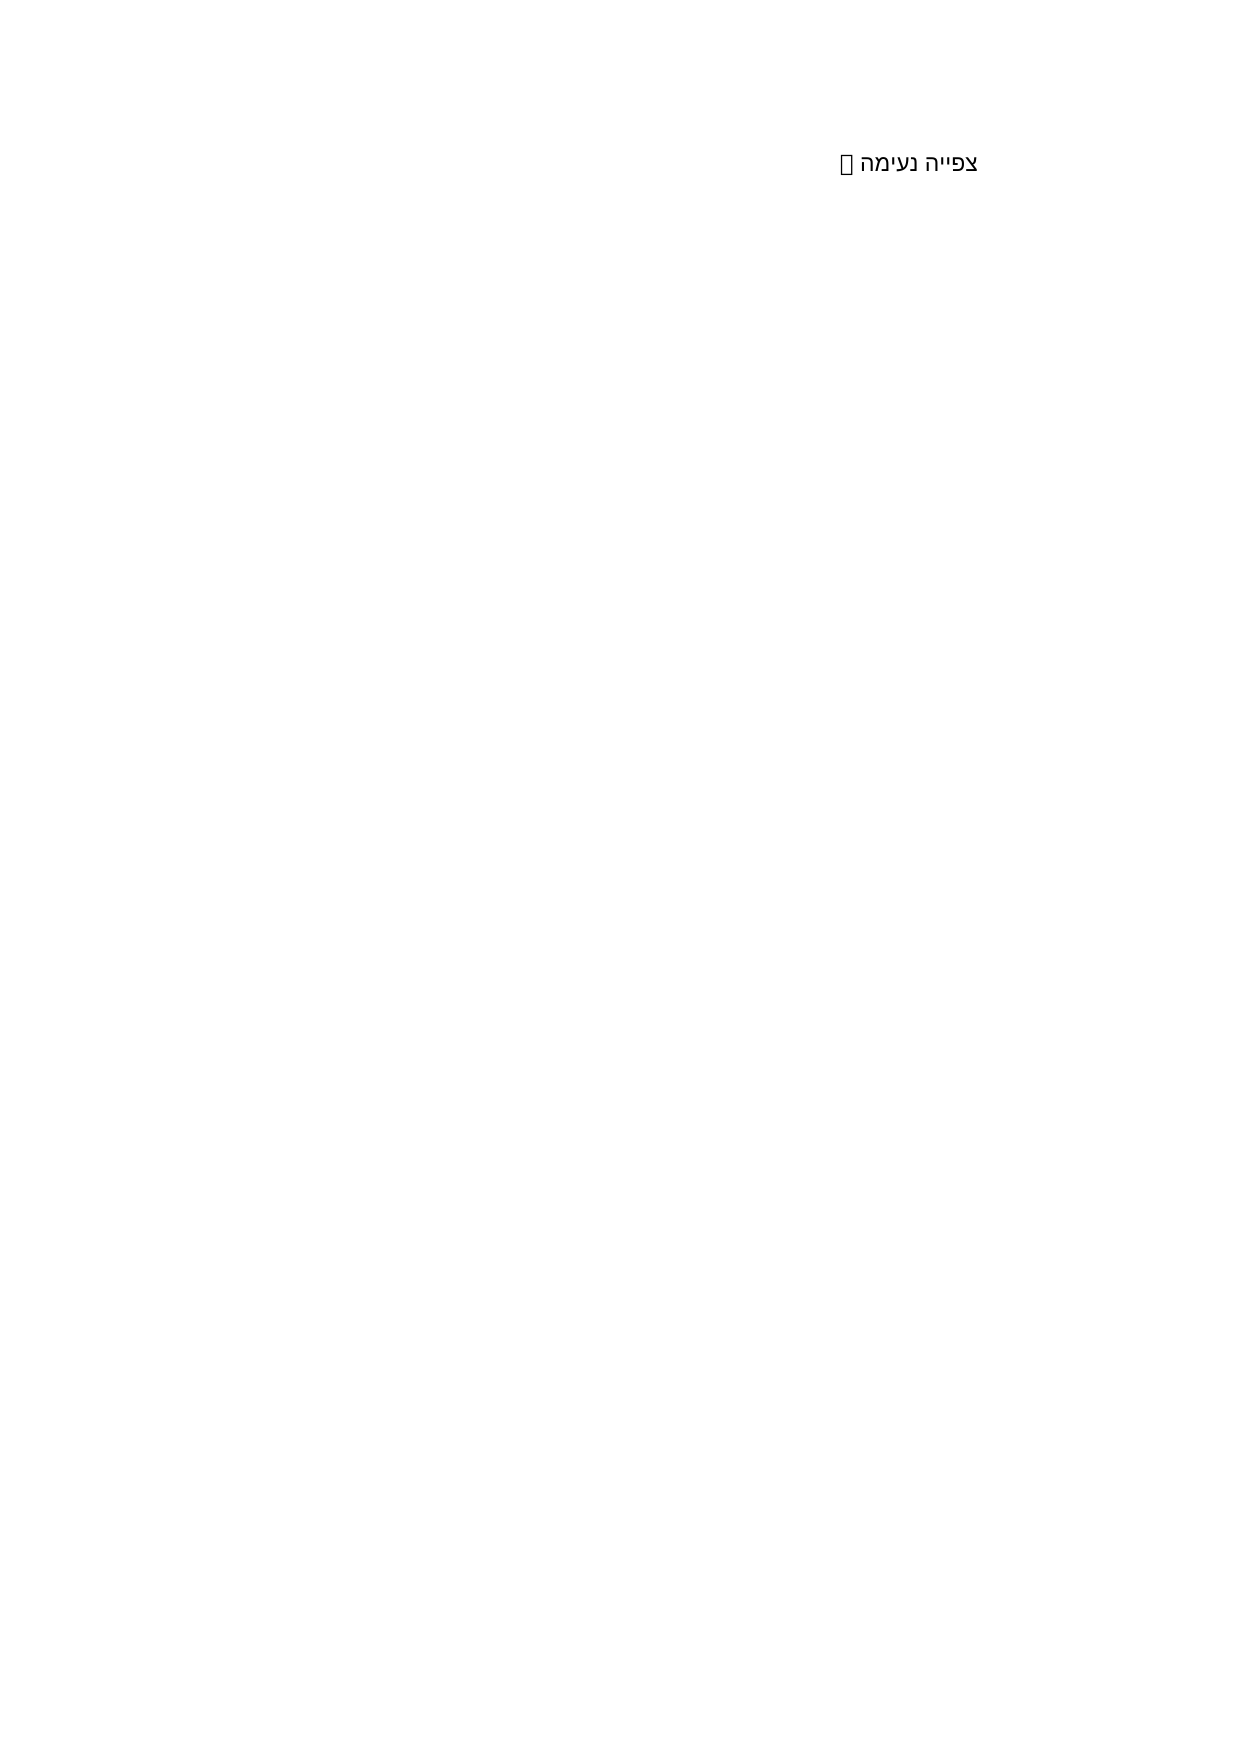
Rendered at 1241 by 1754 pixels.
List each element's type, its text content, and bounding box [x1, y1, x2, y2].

list צפייה נעימה [187, 150, 978, 177]
